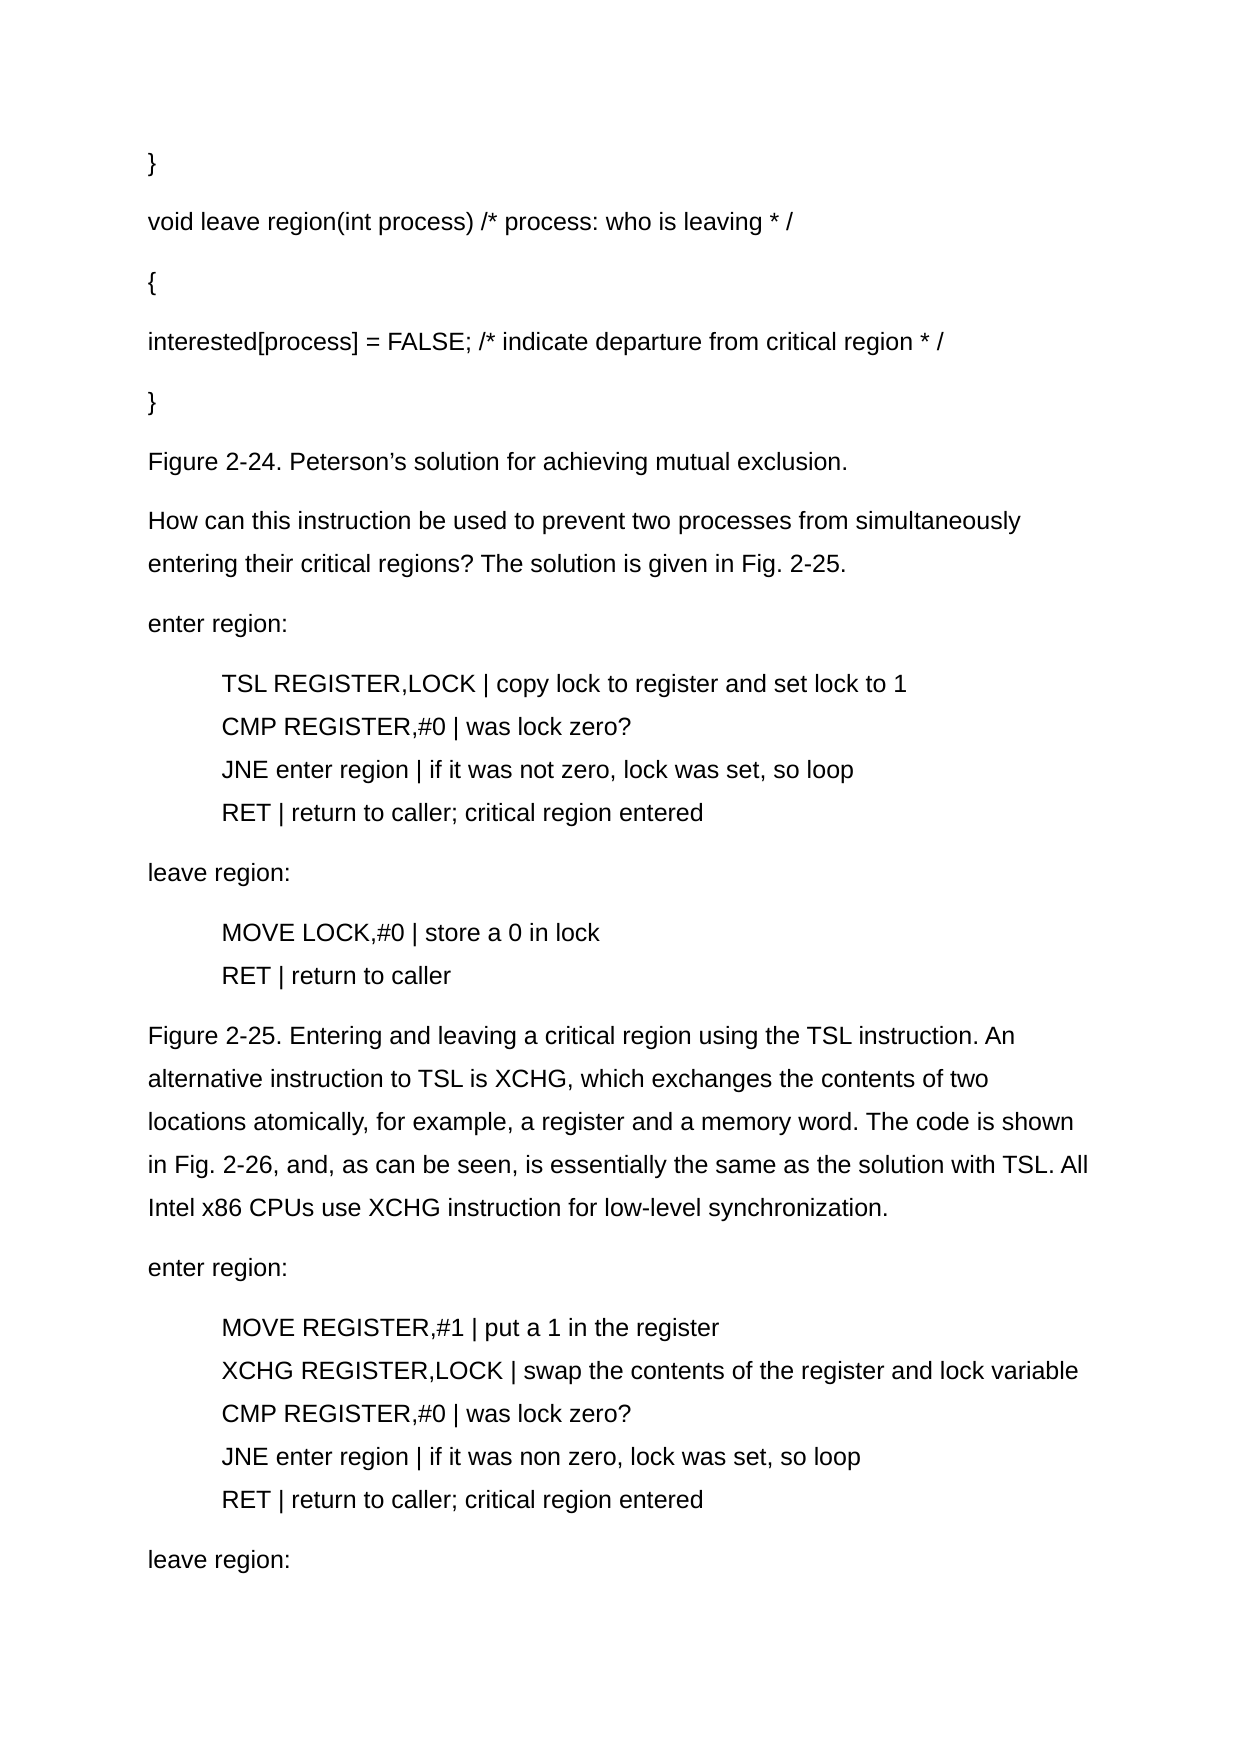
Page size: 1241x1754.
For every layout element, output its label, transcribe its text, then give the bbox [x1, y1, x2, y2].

text leave region: [148, 1545, 1093, 1574]
text } [148, 387, 1093, 416]
text leave region: [148, 858, 1093, 887]
text enter region: [148, 1253, 1093, 1282]
text Figure 2-24. Peterson’s solution for achieving mutual exclusion. [148, 447, 1093, 475]
text How can this instruction be used to prevent two processes from simultaneously entering their critical regions? The solution is given in Fig. 2-25. [148, 506, 1093, 578]
text MOVE REGISTER,#1 | put a 1 in the register XCHG REGISTER,LOCK | swap the contents of the register and lock variable CMP REGISTER,#0 | was lock zero? JNE enter region | if it was non zero, lock was set, so loop RET | return to caller; critical region entered [221, 1313, 1093, 1514]
text TSL REGISTER,LOCK | copy lock to register and set lock to 1 CMP REGISTER,#0 | was lock zero? JNE enter region | if it was not zero, lock was set, so loop RET | return to caller; critical region entered [221, 669, 1093, 827]
text void leave region(int process) /* process: who is leaving * / [148, 207, 1093, 236]
text } [148, 148, 1093, 176]
text Figure 2-25. Entering and leaving a critical region using the TSL instruction. An alternative instruction to TSL is XCHG, which exchanges the contents of two locations atomically, for example, a register and a memory word. The code is shown in Fig. 2-26, and, as can be seen, is essentially the same as the solution with TSL. All Intel x86 CPUs use XCHG instruction for low-level synchronization. [148, 1021, 1093, 1222]
text { [148, 267, 1093, 296]
text interested[process] = FALSE; /* indicate departure from critical region * / [148, 327, 1093, 356]
text enter region: [148, 609, 1093, 638]
text MOVE LOCK,#0 | store a 0 in lock RET | return to caller [221, 918, 1093, 990]
